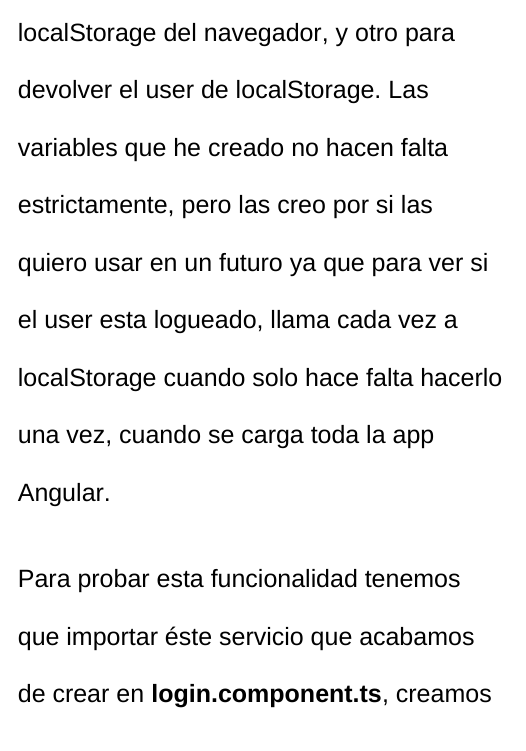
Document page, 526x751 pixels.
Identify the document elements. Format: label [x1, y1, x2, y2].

text [18, 564, 507, 708]
text [18, 18, 507, 506]
